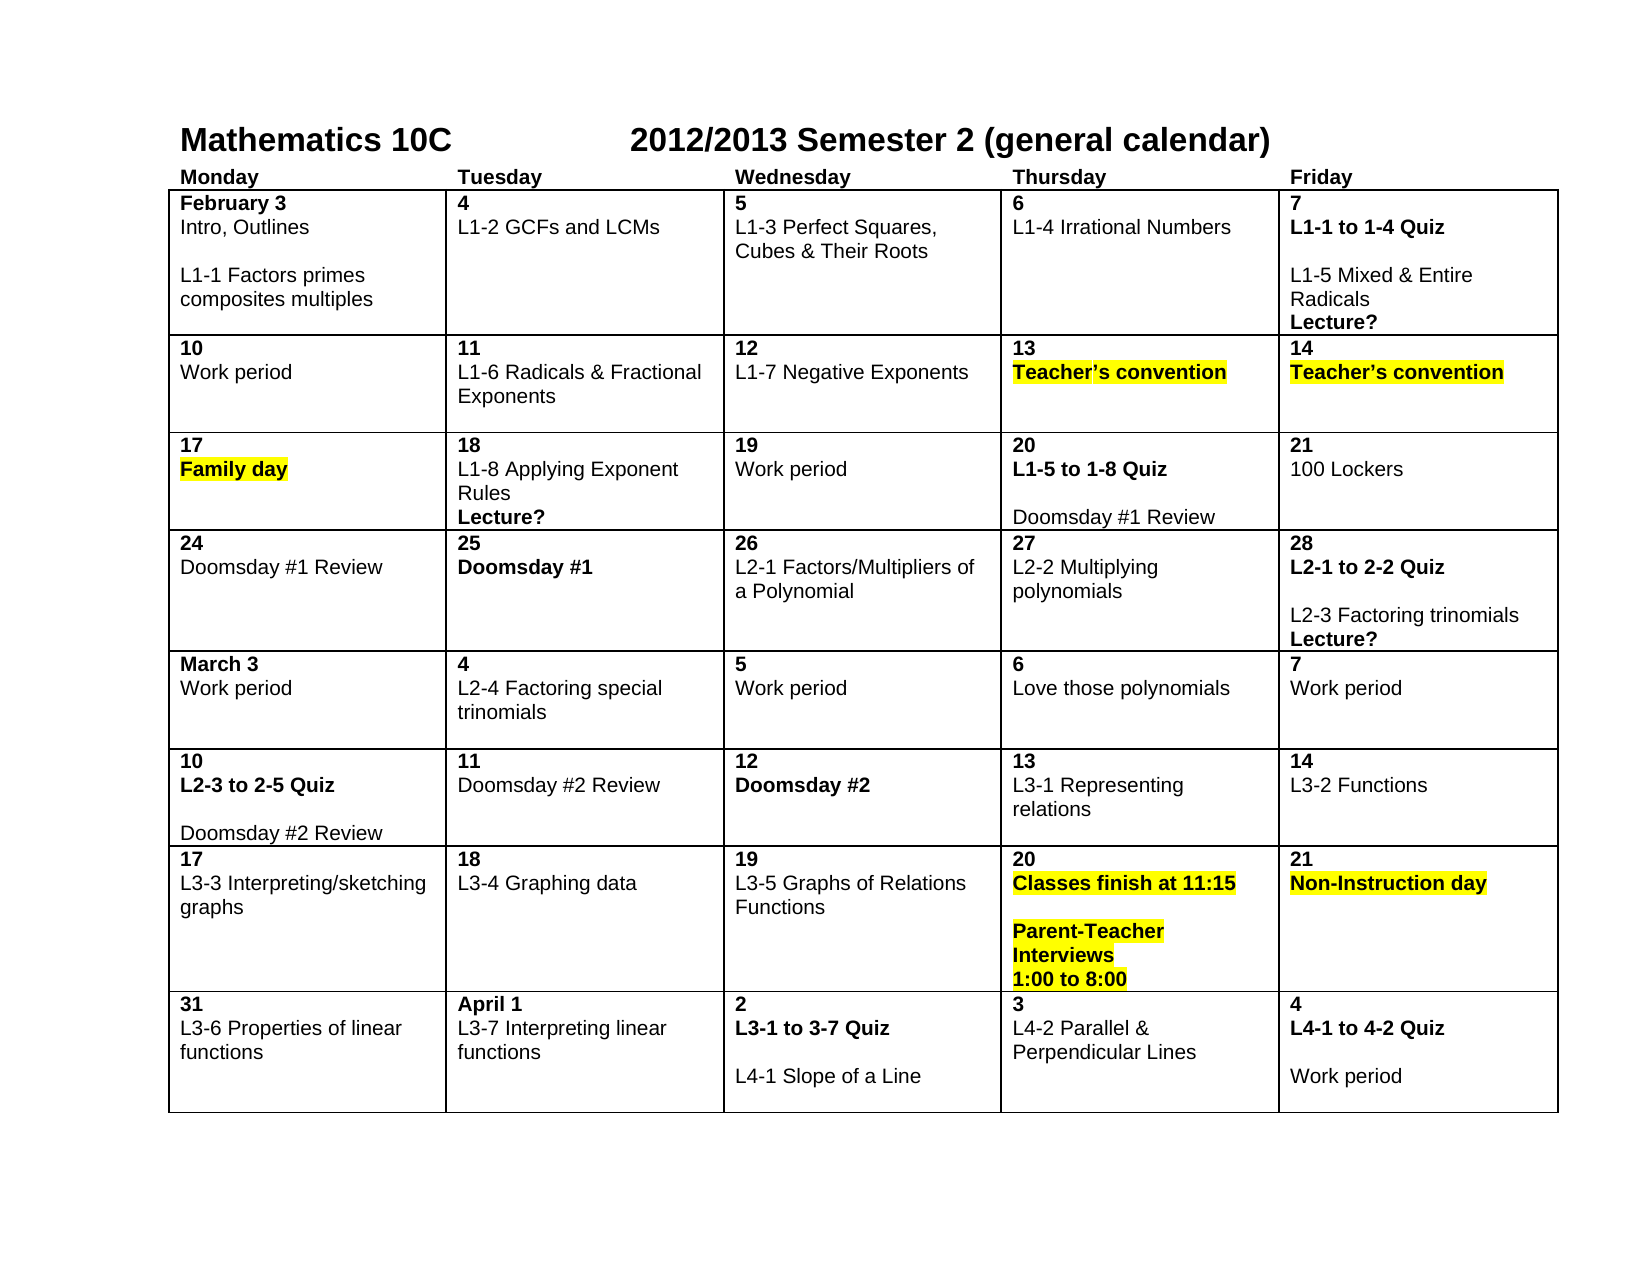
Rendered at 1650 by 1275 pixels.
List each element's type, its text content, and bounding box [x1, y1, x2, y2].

table_cell 28 [1280, 531, 1557, 554]
table_cell Doomsday #1 Review [170, 555, 445, 650]
table_cell L1-1 to 1-4 Quiz L1-5 Mixed & Entire Radicals Lecture? [1280, 215, 1557, 334]
table_cell 20 [1002, 433, 1278, 457]
table_cell L3-1 Representing relations [1002, 773, 1278, 845]
table_cell 17 [170, 847, 445, 871]
table_cell 19 [725, 847, 1000, 871]
table_cell Thursday [1001, 165, 1279, 189]
table_cell Doomsday #2 Review [447, 773, 723, 845]
table_cell L3-4 Graphing data [447, 871, 723, 991]
table_cell L4-2 Parallel & Perpendicular Lines [1002, 1016, 1278, 1112]
table_cell Classes finish at 11:15 Parent-Teacher Interviews 1:00 to 8:00 [1002, 871, 1278, 991]
table_cell L3-6 Properties of linear functions [170, 1016, 445, 1112]
table_cell L3-2 Functions [1280, 773, 1557, 845]
table_cell L1-8 Applying Exponent Rules Lecture? [447, 457, 723, 529]
table_cell February 3 [170, 191, 445, 214]
table_cell L3-1 to 3-7 Quiz L4-1 Slope of a Line [725, 1016, 1000, 1112]
table_cell Intro, Outlines L1-1 Factors primes composites multiples [170, 215, 445, 334]
table_cell Friday [1279, 165, 1558, 189]
table_cell 2 [725, 992, 1000, 1016]
table_cell L2-1 Factors/Multipliers of a Polynomial [725, 555, 1000, 650]
table_cell 17 [170, 433, 445, 457]
table_cell L4-1 to 4-2 Quiz Work period [1280, 1016, 1557, 1112]
table_cell L3-3 Interpreting/sketching graphs [170, 871, 445, 991]
table_cell 5 [725, 191, 1000, 214]
table_cell L2-3 to 2-5 Quiz Doomsday #2 Review [170, 773, 445, 845]
table_cell Work period [725, 457, 1000, 529]
table_header Mathematics 10C 2012/2013 Semester 2 (general calendar) [169, 120, 1558, 165]
table_cell L3-5 Graphs of Relations Functions [725, 871, 1000, 991]
table_cell L1-5 to 1-8 Quiz Doomsday #1 Review [1002, 457, 1278, 529]
table_cell 31 [170, 992, 445, 1016]
table_cell 14 [1280, 750, 1557, 773]
table_cell Teacher’s convention [1002, 360, 1278, 432]
table_cell 6 [1002, 191, 1278, 214]
table_cell L1-4 Irrational Numbers [1002, 215, 1278, 334]
table_cell Work period [1280, 676, 1557, 748]
table_cell 19 [725, 433, 1000, 457]
table_cell 26 [725, 531, 1000, 554]
table_cell Wednesday [724, 165, 1001, 189]
table_cell Doomsday #2 [725, 773, 1000, 845]
table_cell 20 [1002, 847, 1278, 871]
table_cell Teacher’s convention [1280, 360, 1557, 432]
table_cell 6 [1002, 652, 1278, 676]
table_cell 10 [170, 336, 445, 360]
table_cell 18 [447, 847, 723, 871]
table_cell L2-2 Multiplying polynomials [1002, 555, 1278, 650]
table_cell L3-7 Interpreting linear functions [447, 1016, 723, 1112]
table_cell 4 [1280, 992, 1557, 1016]
table_cell 18 [447, 433, 723, 457]
table_cell Doomsday #1 [447, 555, 723, 650]
table_cell 14 [1280, 336, 1557, 360]
table_cell April 1 [447, 992, 723, 1016]
table_cell 10 [170, 750, 445, 773]
table_cell 7 [1280, 652, 1557, 676]
table_cell 13 [1002, 336, 1278, 360]
table_cell 13 [1002, 750, 1278, 773]
table_cell 4 [447, 191, 723, 214]
table_cell L1-3 Perfect Squares, Cubes & Their Roots [725, 215, 1000, 334]
table_cell 21 [1280, 433, 1557, 457]
table_cell Work period [170, 676, 445, 748]
table_cell Tuesday [446, 165, 724, 189]
table_cell 24 [170, 531, 445, 554]
table_cell 5 [725, 652, 1000, 676]
table_cell L2-4 Factoring special trinomials [447, 676, 723, 748]
table_cell Family day [170, 457, 445, 529]
table_cell Monday [169, 165, 446, 189]
table_cell 21 [1280, 847, 1557, 871]
table_cell 11 [447, 336, 723, 360]
table_cell March 3 [170, 652, 445, 676]
table_cell 100 Lockers [1280, 457, 1557, 529]
table_cell Work period [725, 676, 1000, 748]
table_cell 27 [1002, 531, 1278, 554]
table_cell 11 [447, 750, 723, 773]
table_cell Work period [170, 360, 445, 432]
table_cell Non-Instruction day [1280, 871, 1557, 991]
table_cell Love those polynomials [1002, 676, 1278, 748]
table_cell L1-6 Radicals & Fractional Exponents [447, 360, 723, 432]
table_cell L1-2 GCFs and LCMs [447, 215, 723, 334]
table_cell 12 [725, 750, 1000, 773]
table_cell 4 [447, 652, 723, 676]
table_cell L1-7 Negative Exponents [725, 360, 1000, 432]
table_cell L2-1 to 2-2 Quiz L2-3 Factoring trinomials Lecture? [1280, 555, 1557, 650]
table_cell 12 [725, 336, 1000, 360]
table_cell 25 [447, 531, 723, 554]
table_cell 3 [1002, 992, 1278, 1016]
table_cell 7 [1280, 191, 1557, 214]
